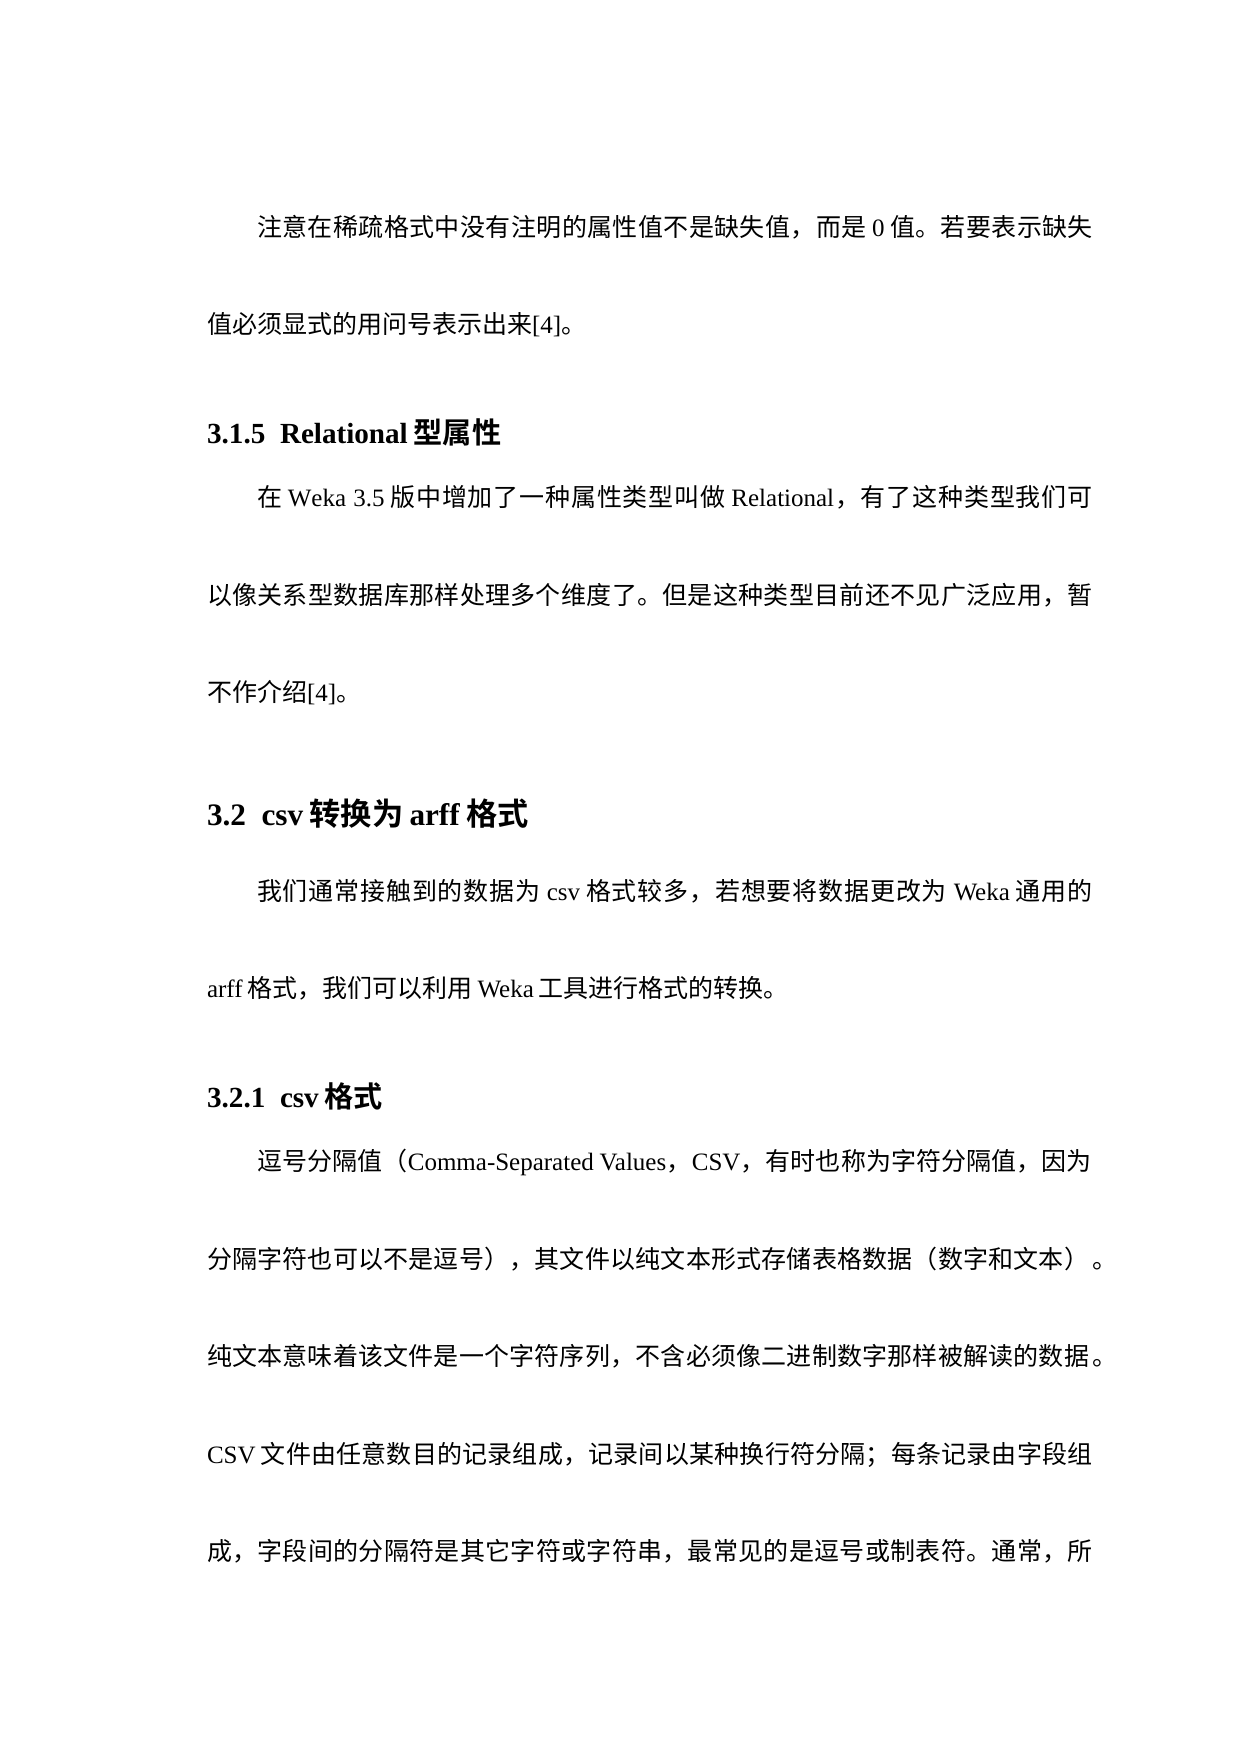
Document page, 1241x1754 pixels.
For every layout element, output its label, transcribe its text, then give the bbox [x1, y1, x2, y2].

text 3.1.5 Relational型属性 [207, 398, 1092, 463]
text 3.2 csv转换为arff格式 [207, 779, 1092, 844]
text 我们通常接触到的数据为csv格式较多，若想要将数据更改为Weka通用的arff格式，我们可以利用Weka工具进行格式的转换。 [207, 857, 1092, 1019]
text 3.2.1 csv格式 [207, 1062, 1092, 1127]
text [207, 1127, 1092, 1582]
text 在Weka 3.5版中增加了一种属性类型叫做Relational，有了这种类型我们可以像关系型数据库那样处理多个维度了。但是这种类型目前还不见广泛应用，暂不作介绍[4]。 [207, 463, 1092, 723]
text 注意在稀疏格式中没有注明的属性值不是缺失值，而是0值。若要表示缺失值必须显式的用问号表示出来[4]。 [207, 193, 1092, 355]
